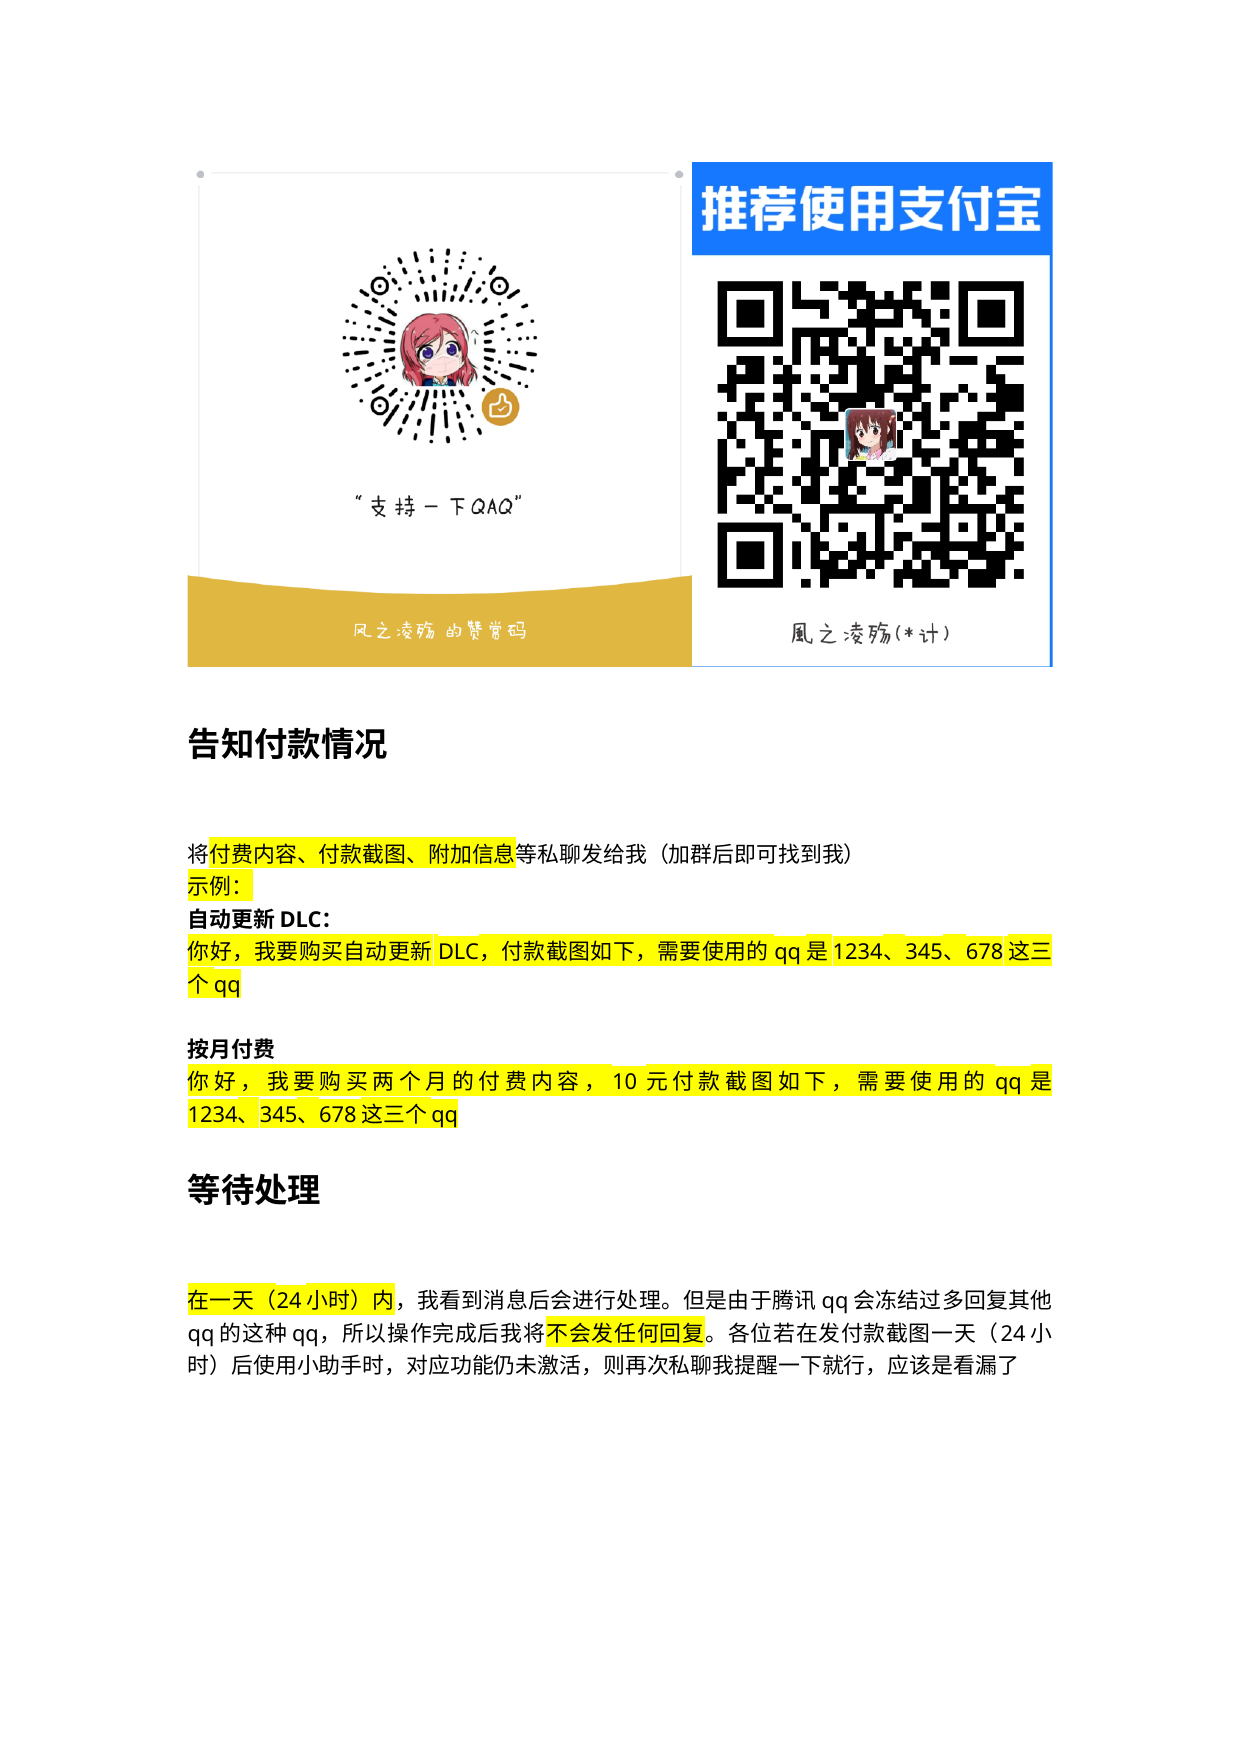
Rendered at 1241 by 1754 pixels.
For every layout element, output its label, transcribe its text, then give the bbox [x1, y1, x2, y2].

text 在一天（24小时）内，我看到消息后会进行处理。但是由于腾讯qq会冻结过多回复其他qq的这种qq，所以操作完成后我将不会发任何回复。各位若在发付款截图一天（24小时）后使用小助手时，对应功能仍未激活，则再次私聊我提醒一下就行，应该是看漏了 [187, 1283, 1053, 1381]
text 自动更新DLC： [187, 901, 1053, 934]
text 将付费内容、付款截图、附加信息等私聊发给我（加群后即可找到我） 示例： [187, 836, 1053, 901]
picture [187, 162, 1053, 667]
subtitle 等待处理 [187, 1156, 1053, 1221]
text 按月付费 [187, 1031, 1053, 1064]
subtitle 告知付款情况 [187, 709, 1053, 774]
text 你好，我要购买两个月的付费内容，10元付款截图如下，需要使用的qq是1234、345、678这三个qq [187, 1064, 1053, 1129]
text 你好，我要购买自动更新DLC，付款截图如下，需要使用的qq是1234、345、678这三个qq [187, 934, 1053, 999]
